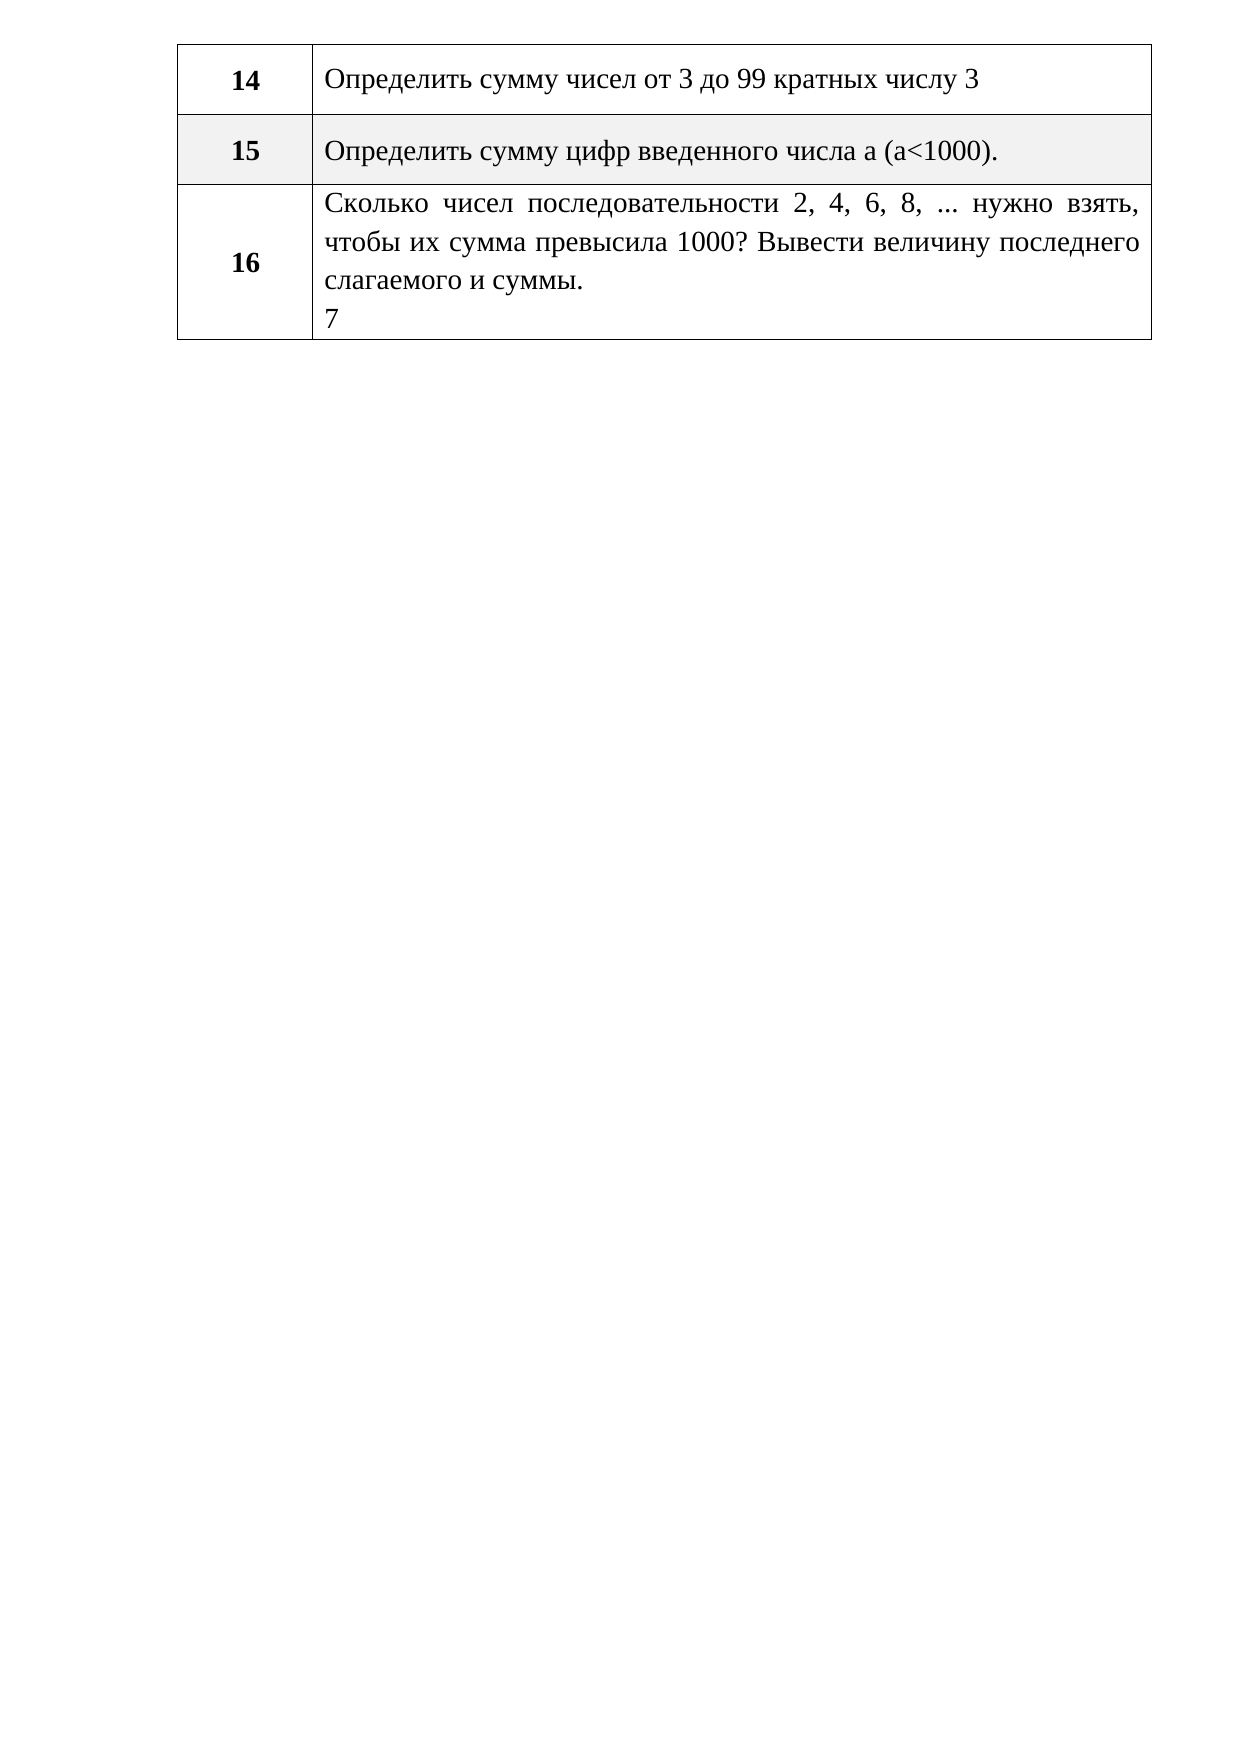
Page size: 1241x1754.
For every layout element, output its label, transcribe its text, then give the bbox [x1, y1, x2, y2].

table_cell Определить сумму цифр введенного числа a (a<1000). [313, 115, 1151, 184]
table_cell Определить сумму чисел от 3 до 99 кратных числу 3 [313, 45, 1151, 114]
table_cell 16 [178, 185, 312, 339]
table_cell 15 [178, 115, 312, 184]
table_cell 14 [178, 45, 312, 114]
table_cell Сколько чисел последовательности 2, 4, 6, 8, ... нужно взять, чтобы их сумма превысила 1000? Вывести величину последнего слагаемого и суммы. 7 [313, 185, 1151, 339]
